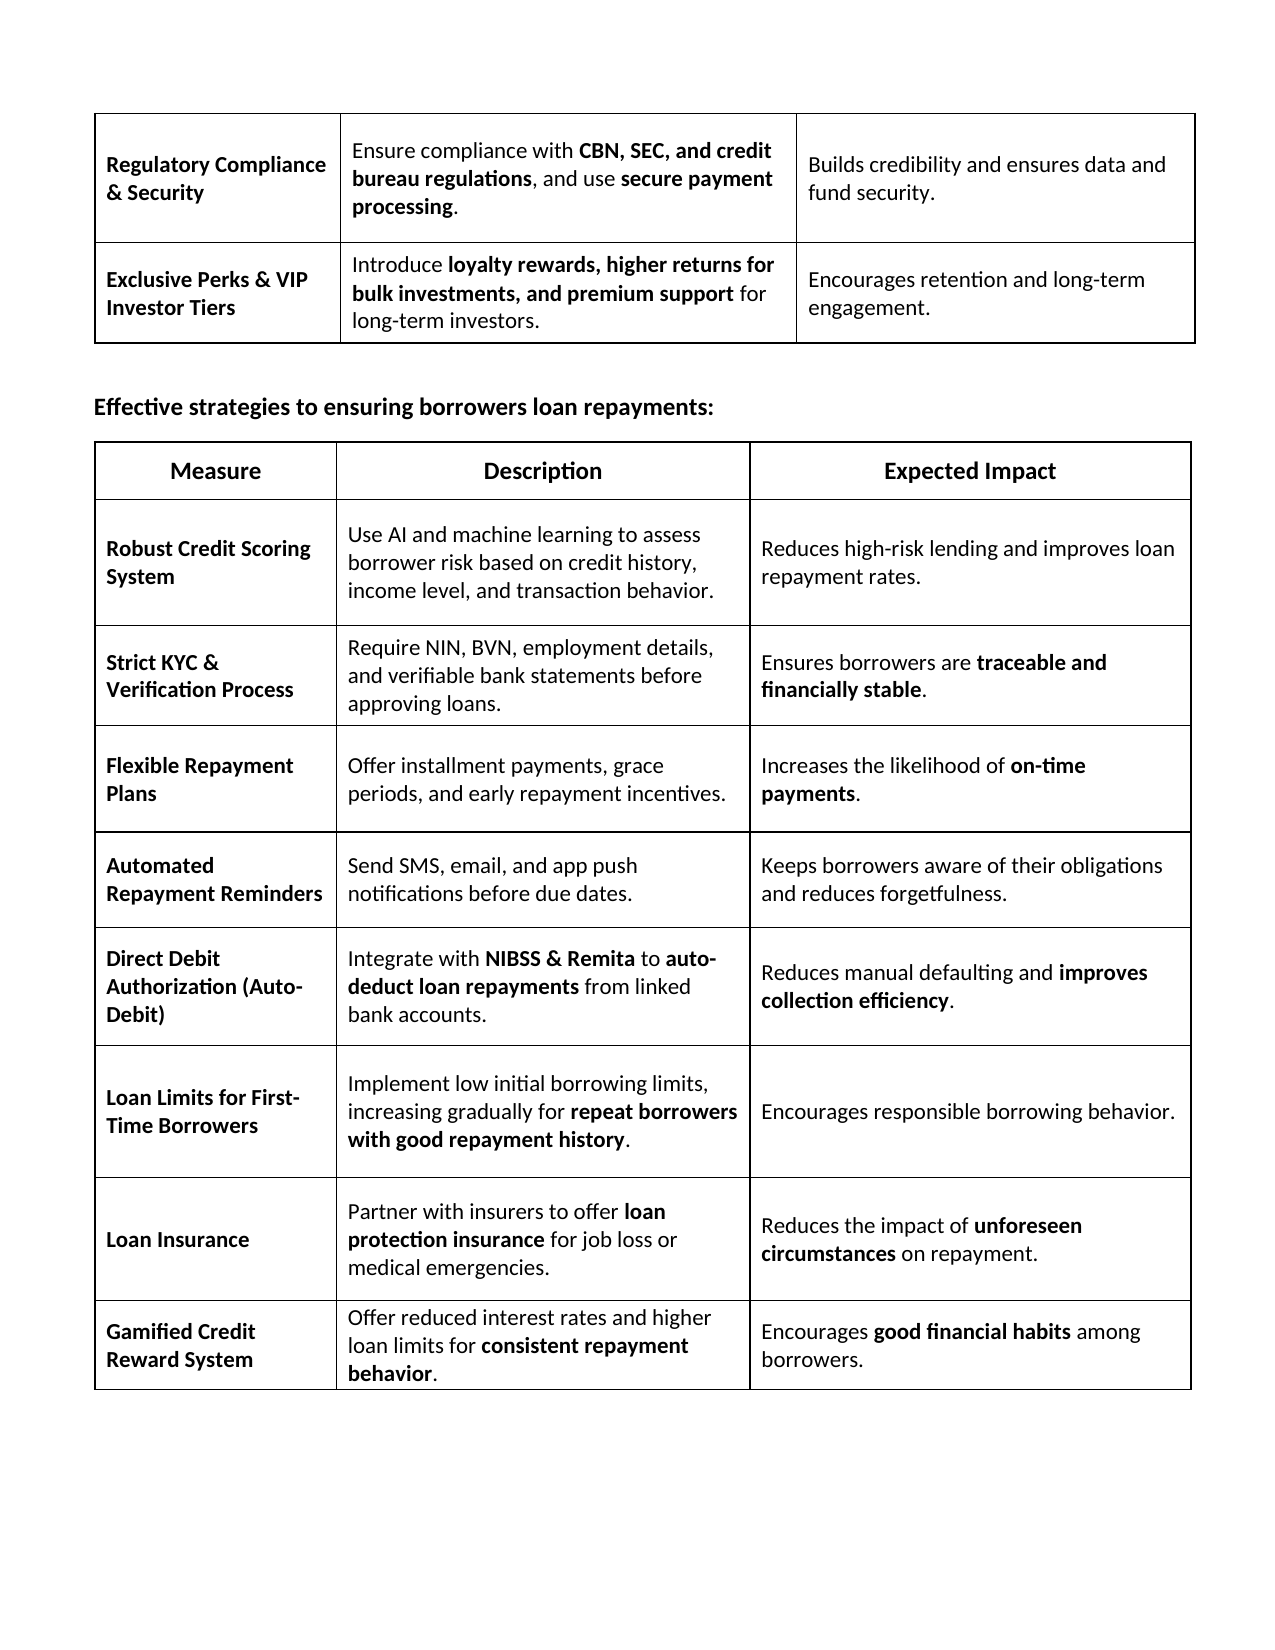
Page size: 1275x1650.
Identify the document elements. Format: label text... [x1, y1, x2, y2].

table_header Measure [96, 443, 336, 498]
table_cell Encourages retention and long-term engagement. [797, 243, 1194, 342]
table_cell Implement low initial borrowing limits, increasing gradually for repeat borrowers with good repayment history. [337, 1046, 749, 1177]
table_cell Increases the likelihood of on-time payments. [751, 726, 1190, 831]
table_cell Partner with insurers to offer loan protection insurance for job loss or medical emergencies. [337, 1178, 749, 1300]
table_cell Offer installment payments, grace periods, and early repayment incentives. [337, 726, 749, 831]
table_cell Direct Debit Authorization (Auto-Debit) [96, 928, 336, 1045]
text Effective strategies to ensuring borrowers loan repayments: [94, 391, 1153, 422]
table_cell Loan Limits for First-Time Borrowers [96, 1046, 336, 1177]
table_cell Ensures borrowers are traceable and financially stable. [751, 626, 1190, 725]
table_cell Encourages good financial habits among borrowers. [751, 1301, 1190, 1389]
table_cell Require NIN, BVN, employment details, and verifiable bank statements before approving loans. [337, 626, 749, 725]
table_cell Strict KYC & Verification Process [96, 626, 336, 725]
table_cell Reduces the impact of unforeseen circumstances on repayment. [751, 1178, 1190, 1300]
table_cell Loan Insurance [96, 1178, 336, 1300]
table_cell Gamified Credit Reward System [96, 1301, 336, 1389]
table_header Description [337, 443, 749, 498]
table_cell Introduce loyalty rewards, higher returns for bulk investments, and premium support for long-term investors. [341, 243, 796, 342]
table_cell Robust Credit Scoring System [96, 500, 336, 625]
table_cell Ensure compliance with CBN, SEC, and credit bureau regulations, and use secure payment processing. [341, 114, 796, 242]
table_cell Reduces high-risk lending and improves loan repayment rates. [751, 500, 1190, 625]
table_cell Offer reduced interest rates and higher loan limits for consistent repayment behavior. [337, 1301, 749, 1389]
table_cell Regulatory Compliance & Security [96, 114, 340, 242]
table_header Expected Impact [751, 443, 1190, 498]
table_cell Builds credibility and ensures data and fund security. [797, 114, 1194, 242]
table_cell Reduces manual defaulting and improves collection efficiency. [751, 928, 1190, 1045]
table_cell Automated Repayment Reminders [96, 833, 336, 927]
table_cell Encourages responsible borrowing behavior. [751, 1046, 1190, 1177]
table_cell Integrate with NIBSS & Remita to auto-deduct loan repayments from linked bank accounts. [337, 928, 749, 1045]
table_cell Flexible Repayment Plans [96, 726, 336, 831]
table_cell Send SMS, email, and app push notifications before due dates. [337, 833, 749, 927]
table_cell Keeps borrowers aware of their obligations and reduces forgetfulness. [751, 833, 1190, 927]
table_cell Exclusive Perks & VIP Investor Tiers [96, 243, 340, 342]
table_cell Use AI and machine learning to assess borrower risk based on credit history, income level, and transaction behavior. [337, 500, 749, 625]
